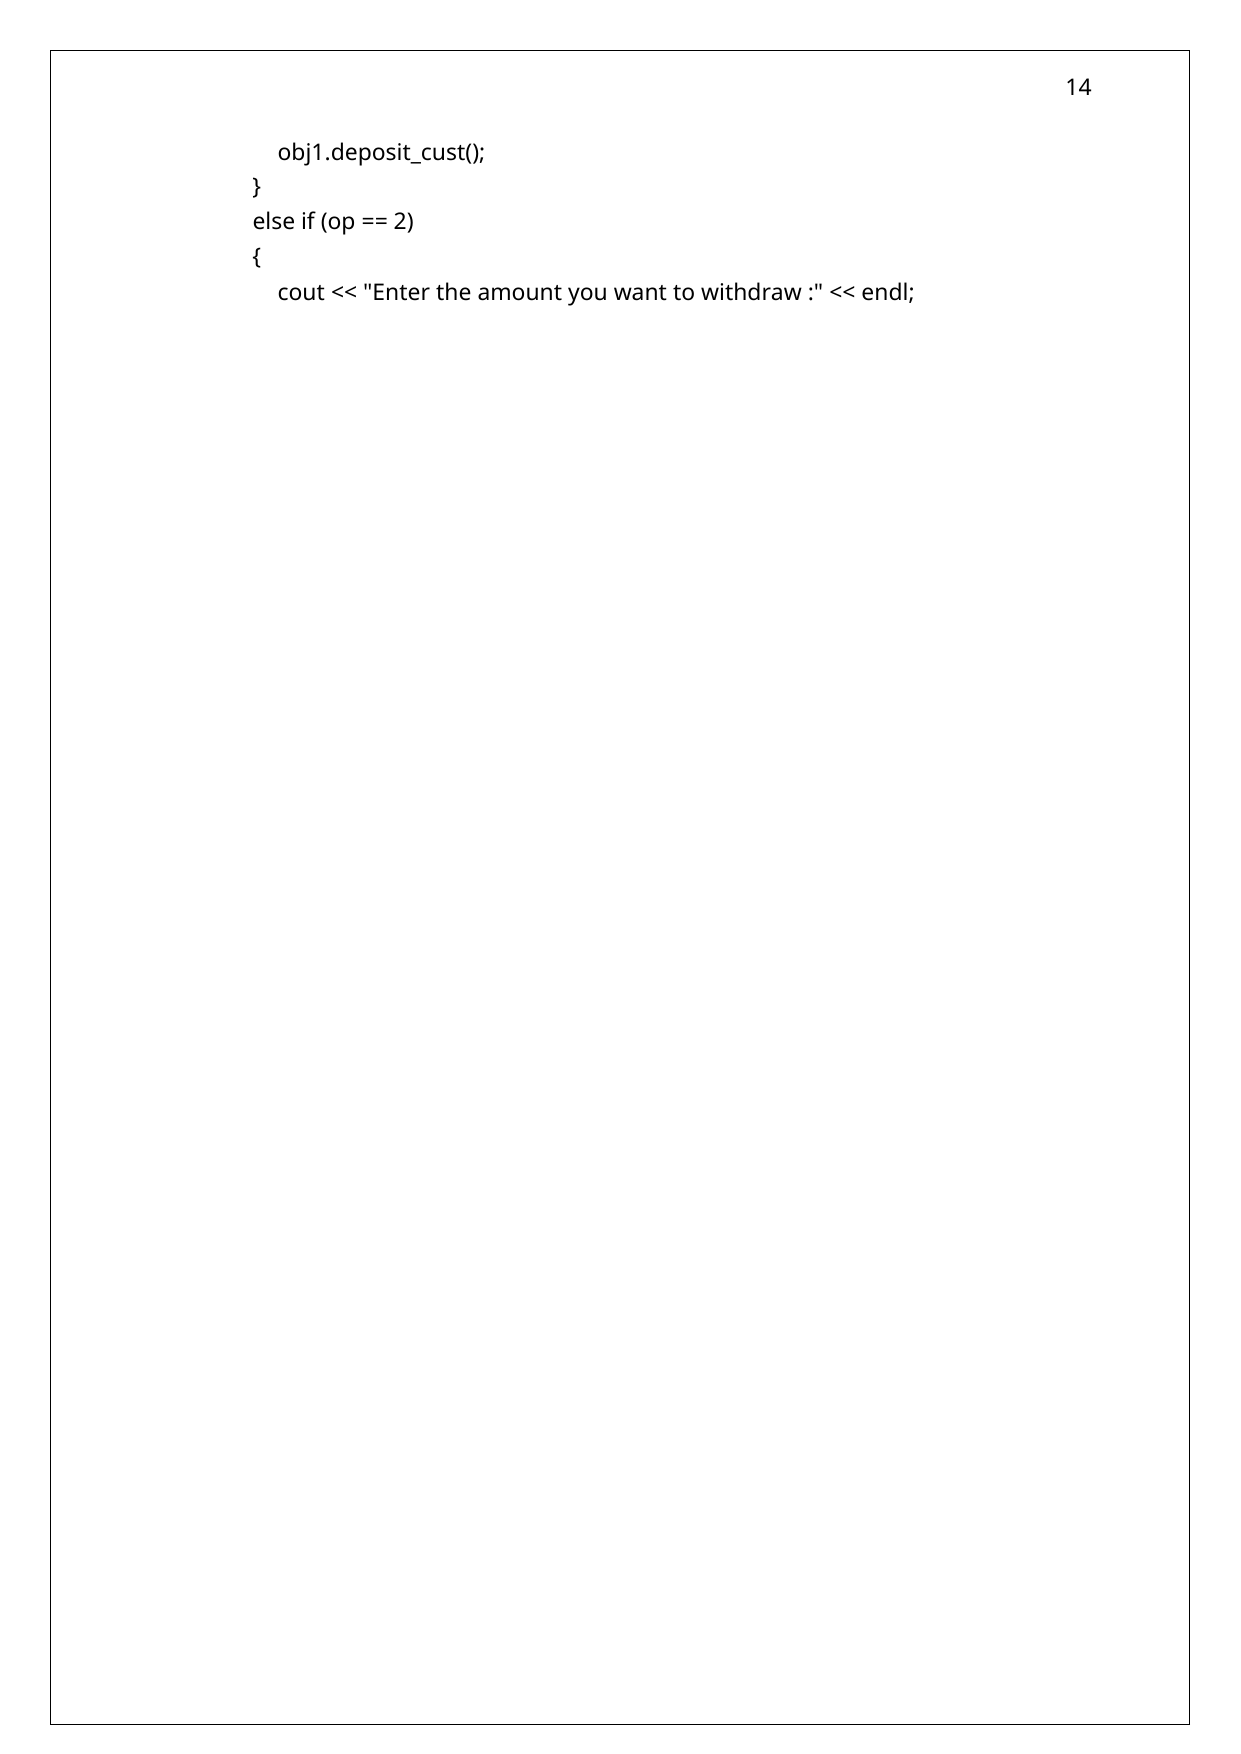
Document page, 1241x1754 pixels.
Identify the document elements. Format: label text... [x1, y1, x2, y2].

text cout << "Enter the amount you want to withdraw :" << endl; [277, 275, 1111, 307]
text obj1.deposit_cust(); [277, 139, 1111, 166]
text } [252, 170, 1111, 201]
text { [252, 240, 1111, 271]
text else if (op == 2) [252, 205, 1111, 236]
